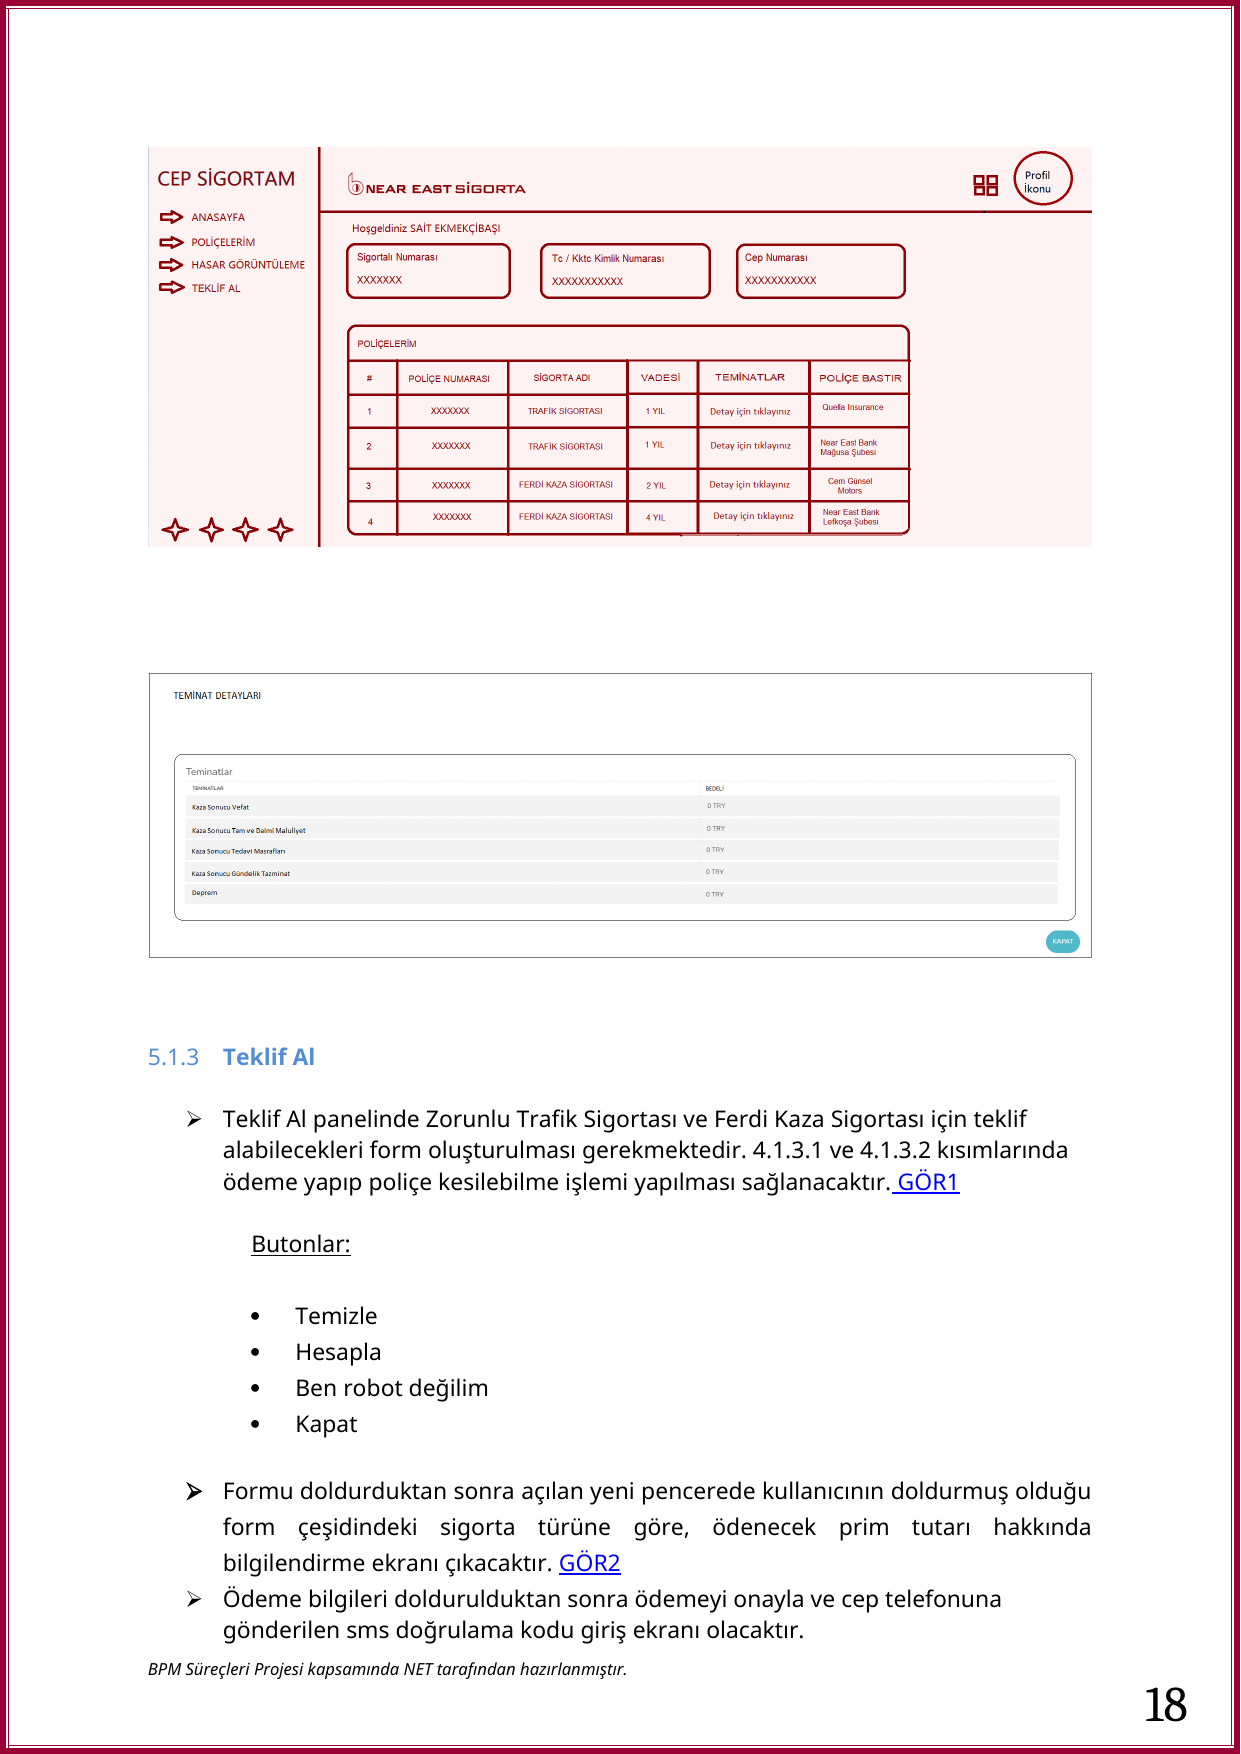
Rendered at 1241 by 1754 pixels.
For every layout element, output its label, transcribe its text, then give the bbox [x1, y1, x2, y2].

list Ödeme bilgileri doldurulduktan sonra ödemeyi onayla ve cep telefonuna gönderilen sms doğrulama kodu giriş ekranı olacaktır. [185, 1583, 1093, 1645]
list Temizle [223, 1300, 1093, 1331]
picture [148, 147, 1092, 548]
list Ben robot değilim [223, 1372, 1093, 1403]
list Kapat [223, 1408, 1093, 1439]
picture [148, 672, 1092, 958]
subtitle Teklif Al [148, 1041, 1093, 1072]
list Teklif Al panelinde Zorunlu Trafik Sigortası ve Ferdi Kaza Sigortası için teklif alabilecekleri form oluşturulması gerekmektedir. 4.1.3.1 ve 4.1.3.2 kısımlarında ödeme yapıp poliçe kesilebilme işlemi yapılması sağlanacaktır. GÖR1 [185, 1103, 1093, 1197]
list Formu doldurduktan sonra açılan yeni pencerede kullanıcının doldurmuş olduğu form çeşidindeki sigorta türüne göre, ödenecek prim tutarı hakkında bilgilendirme ekranı çıkacaktır. GÖR2 [185, 1475, 1093, 1578]
list Hesapla [223, 1336, 1093, 1367]
list Butonlar: [223, 1228, 1093, 1259]
